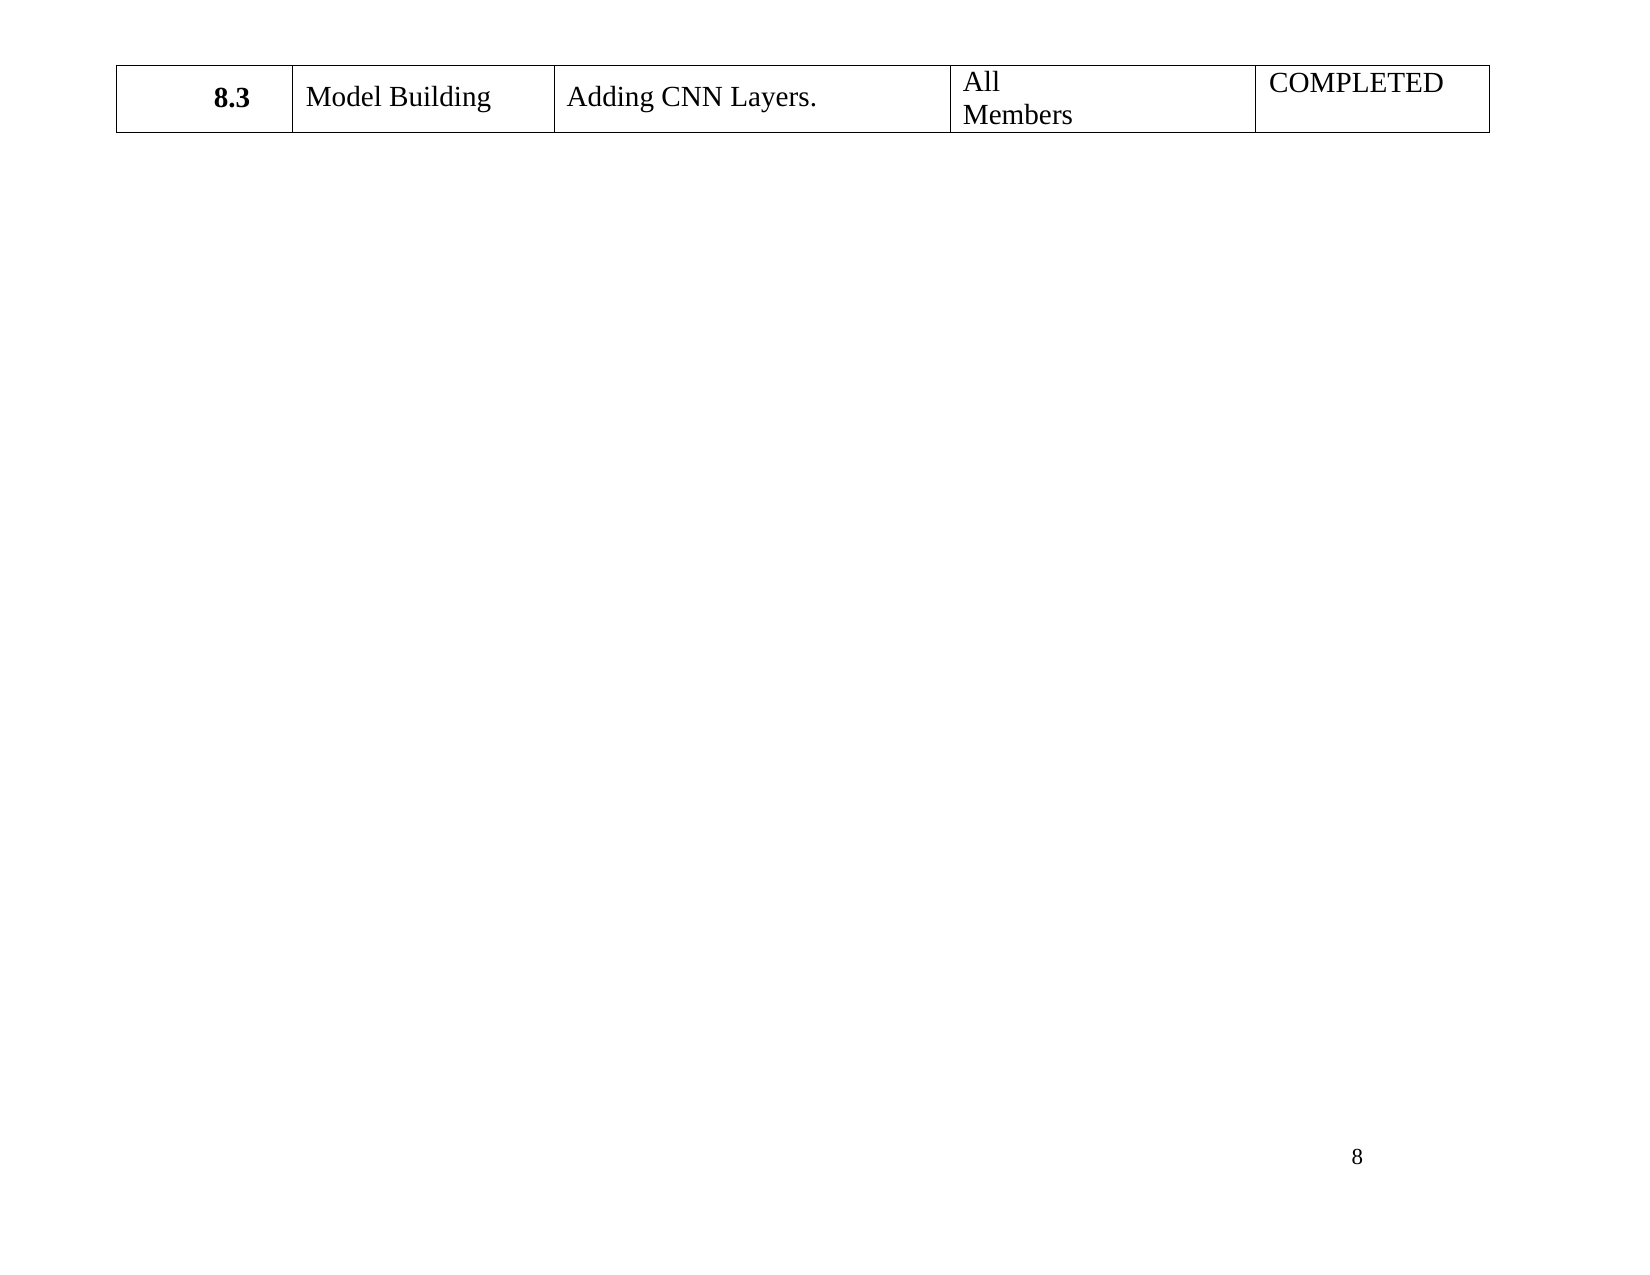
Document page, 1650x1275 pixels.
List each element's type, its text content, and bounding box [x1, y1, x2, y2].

table_cell 8.3 [117, 66, 292, 132]
table_cell Model Building [293, 66, 554, 132]
table_cell COMPLETED [1256, 66, 1489, 132]
table_cell All Members [951, 66, 1255, 132]
table_cell Adding CNN Layers. [555, 66, 950, 132]
